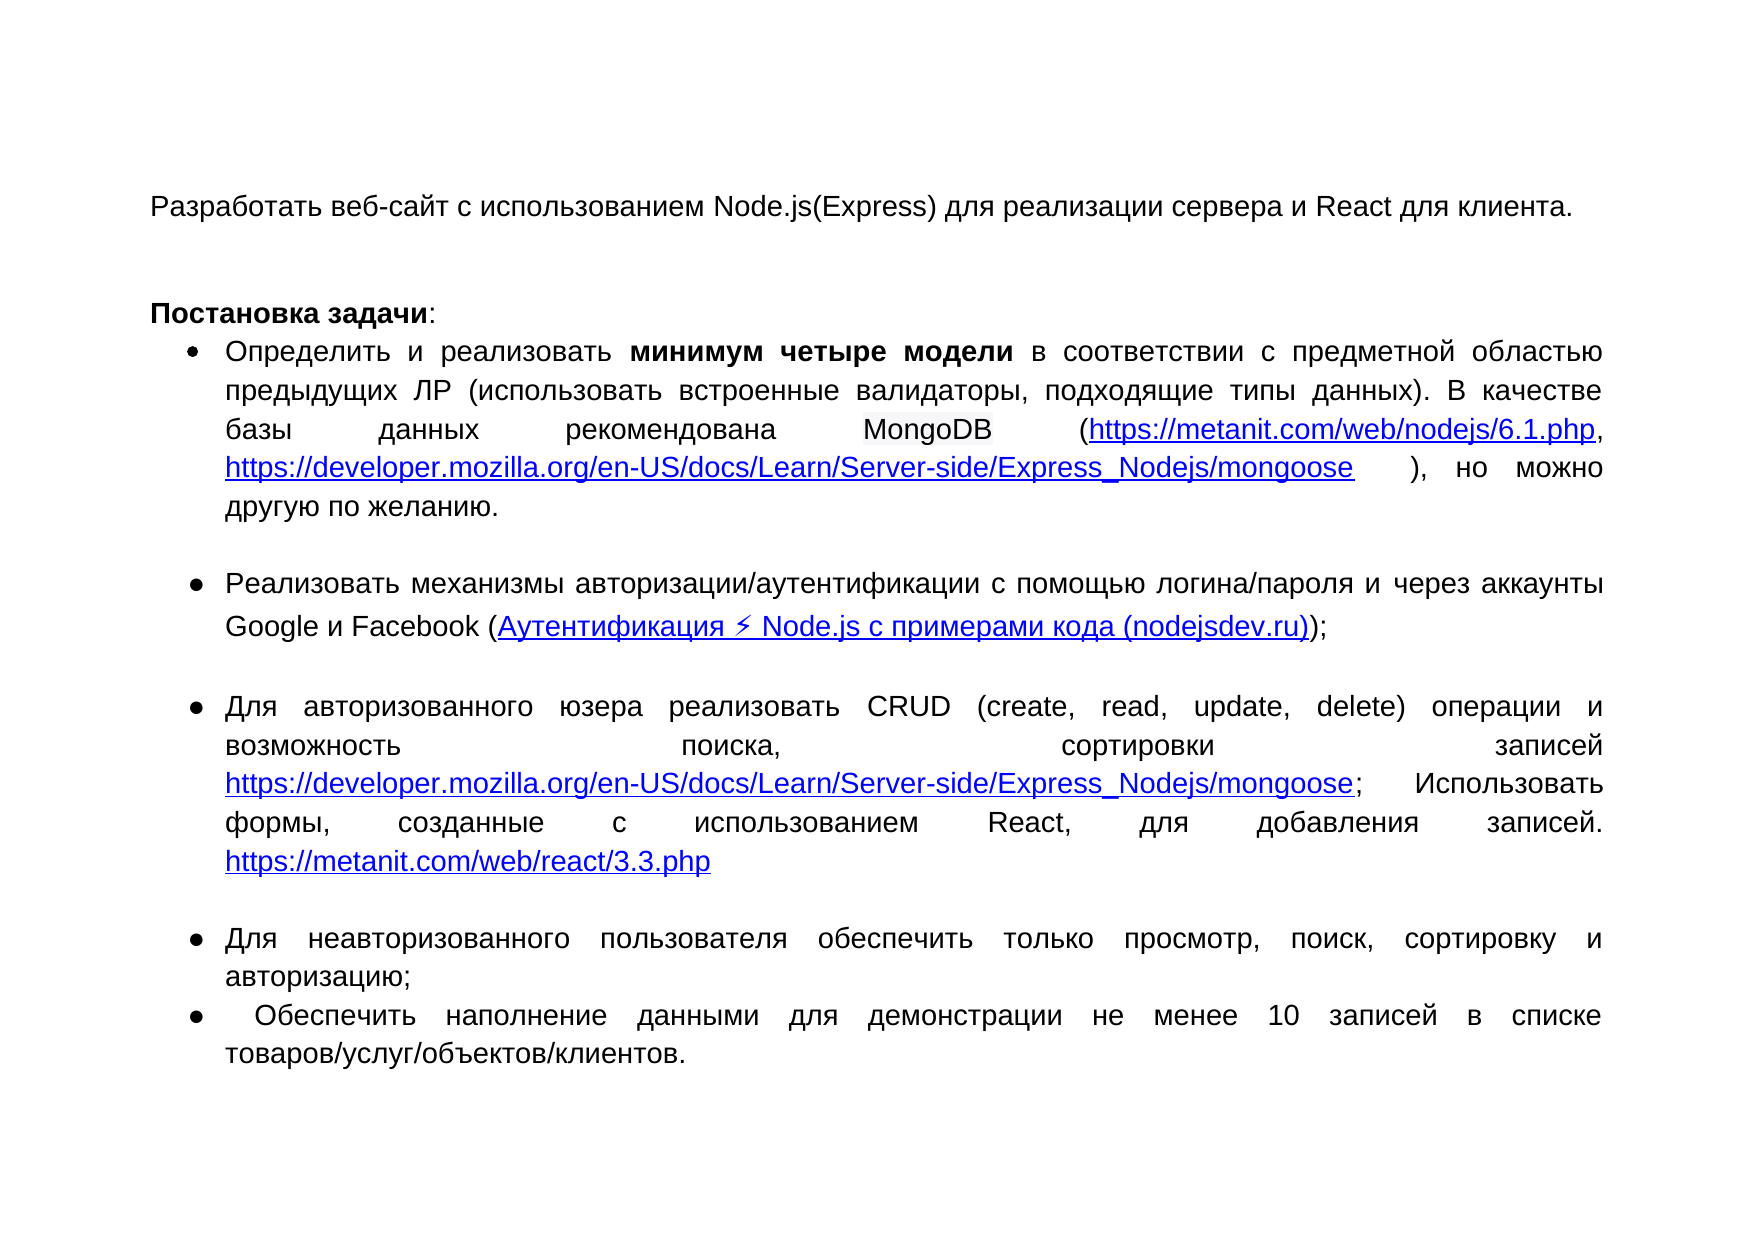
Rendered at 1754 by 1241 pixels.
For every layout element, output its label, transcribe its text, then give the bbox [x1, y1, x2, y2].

text Постановка задачи: [150, 296, 1604, 329]
list Реализовать механизмы авторизации/аутентификации с помощью логина/пароля и через аккаунты Google и Facebook (Аутентификация ⚡️ Node.js с примерами кода (nodejsdev.ru)); [187, 566, 1604, 645]
list Для неавторизованного пользователя обеспечить только просмотр, поиск, сортировку и авторизацию; [187, 921, 1604, 993]
list Для авторизованного юзера реализовать CRUD (create, read, update, delete) операции и возможность поиска, сортировки записей https://developer.mozilla.org/en-US/docs/Learn/Server-side/Express_Nodejs/mongoose; Использовать формы, созданные с использованием React, для добавления записей. https://metanit.com/web/react/3.3.php [187, 689, 1604, 877]
list Определить и реализовать минимум четыре модели в соответствии с предметной областью предыдущих ЛР (использовать встроенные валидаторы, подходящие типы данных). В качестве базы данных рекомендована MongoDB (https://metanit.com/web/nodejs/6.1.php, https://developer.mozilla.org/en-US/docs/Learn/Server-side/Express_Nodejs/mongoose ), но можно другую по желанию. [187, 334, 1604, 522]
text Разработать веб-сайт с использованием Node.js(Express) для реализации сервера и React для клиента. [150, 188, 1604, 222]
list Обеспечить наполнение данными для демонстрации не менее 10 записей в списке товаров/услуг/объектов/клиентов. [187, 998, 1604, 1070]
